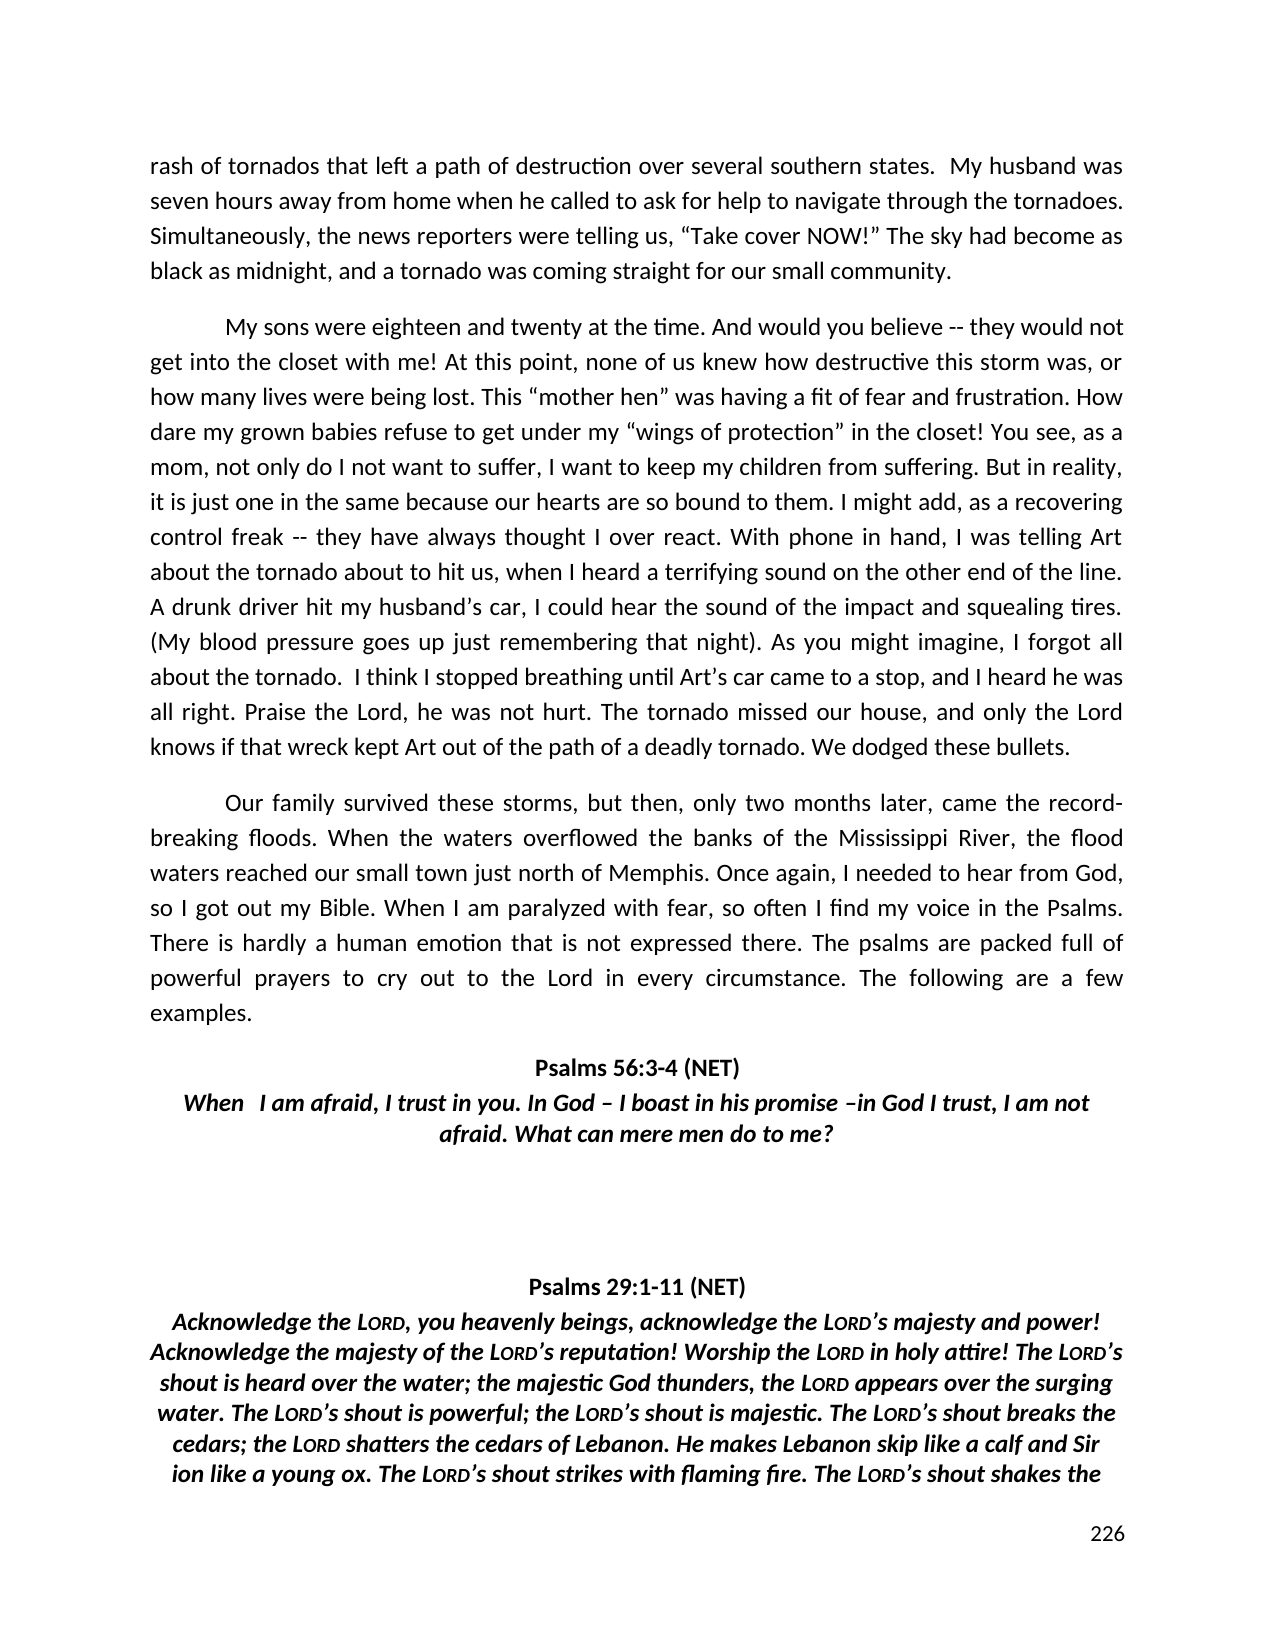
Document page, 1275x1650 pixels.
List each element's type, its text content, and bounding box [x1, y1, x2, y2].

text When I am afraid, I trust in you. In God – I boast in his promise –in God I trust, I am not afraid. What can mere men do to me? [150, 1087, 1125, 1148]
text Our family survived these storms, but then, only two months later, came the record-breaking floods. When the waters overflowed the banks of the Mississippi River, the flood waters reached our small town just north of Memphis. Once again, I needed to hear from God, so I got out my Bible. When I am paralyzed with fear, so often I find my voice in the Psalms. There is hardly a human emotion that is not expressed there. The psalms are packed full of powerful prayers to cry out to the Lord in every circumstance. The following are a few examples. [150, 787, 1125, 1027]
text My sons were eighteen and twenty at the time. And would you believe -- they would not get into the closet with me! At this point, none of us knew how destructive this storm was, or how many lives were being lost. This “mother hen” was having a fit of fear and frustration. How dare my grown babies refuse to get under my “wings of protection” in the closet! You see, as a mom, not only do I not want to suffer, I want to keep my children from suffering. But in reality, it is just one in the same because our hearts are so bound to them. I might add, as a recovering control freak -- they have always thought I over react. With phone in hand, I was telling Art about the tornado about to hit us, when I heard a terrifying sound on the other end of the line. A drunk driver hit my husband’s car, I could hear the sound of the impact and squealing tires. (My blood pressure goes up just remembering that night). As you might imagine, I forgot all about the tornado. I think I stopped breathing until Art’s car came to a stop, and I heard he was all right. Praise the Lord, he was not hurt. The tornado missed our house, and only the Lord knows if that wreck kept Art out of the path of a deadly tornado. We dodged these bullets. [150, 311, 1125, 761]
text Psalms 29:1-11 (NET) [150, 1271, 1125, 1301]
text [150, 1306, 1125, 1489]
text Psalms 56:3-4 (NET) [150, 1052, 1125, 1083]
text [150, 150, 1125, 286]
